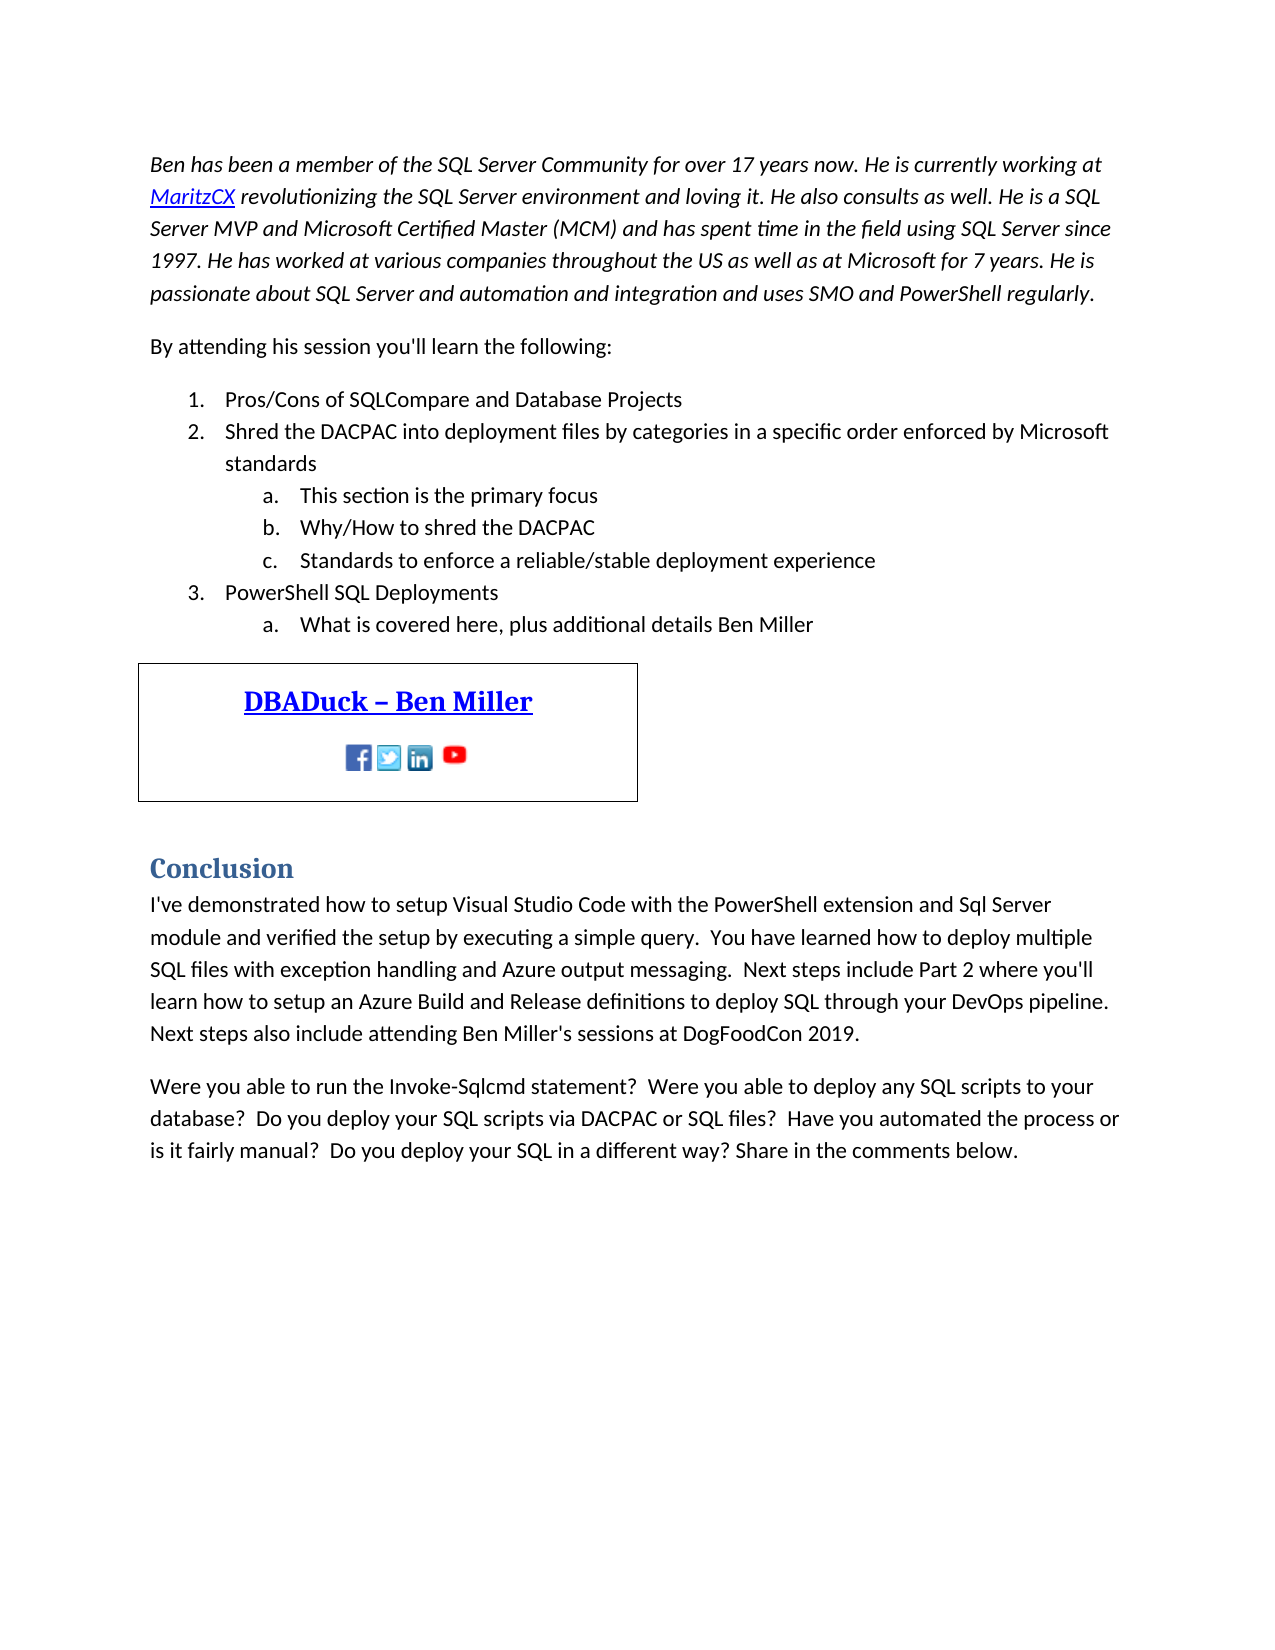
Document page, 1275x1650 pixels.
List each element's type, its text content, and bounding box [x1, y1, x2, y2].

picture [407, 745, 433, 771]
list This section is the primary focus [262, 481, 1125, 509]
picture [439, 739, 471, 771]
list Standards to enforce a reliable/stable deployment experience [262, 546, 1125, 574]
list Pros/Cons of SQLCompare and Database Projects [187, 385, 1125, 413]
subtitle Conclusion [150, 852, 1125, 886]
picture [343, 740, 402, 771]
text By attending his session you'll learn the following: [150, 332, 1125, 360]
list PowerShell SQL Deployments [187, 578, 1125, 606]
list Why/How to shred the DACPAC [262, 513, 1125, 542]
list Shred the DACPAC into deployment files by categories in a specific order enforced by Microsoft standards [187, 417, 1125, 477]
table_header DBADuck – Ben Miller [139, 664, 637, 801]
list What is covered here, plus additional details Ben Miller [262, 610, 1125, 638]
text Were you able to run the Invoke-Sqlcmd statement? Were you able to deploy any SQL scripts to your database? Do you deploy your SQL scripts via DACPAC or SQL files? Have you automated the process or is it fairly manual? Do you deploy your SQL in a different way? Share in the comments below. [150, 1072, 1125, 1165]
text I've demonstrated how to setup Visual Studio Code with the PowerShell extension and Sql Server module and verified the setup by executing a simple query. You have learned how to deploy multiple SQL files with exception handling and Azure output messaging. Next steps include Part 2 where you'll learn how to setup an Azure Build and Release definitions to deploy SQL through your DevOps pipeline. Next steps also include attending Ben Miller's sessions at DogFoodCon 2019. [150, 891, 1125, 1047]
text Ben has been a member of the SQL Server Community for over 17 years now. He is currently working at MaritzCX revolutionizing the SQL Server environment and loving it. He also consults as well. He is a SQL Server MVP and Microsoft Certified Master (MCM) and has spent time in the field using SQL Server since 1997. He has worked at various companies throughout the US as well as at Microsoft for 7 years. He is passionate about SQL Server and automation and integration and uses SMO and PowerShell regularly. [150, 150, 1125, 307]
